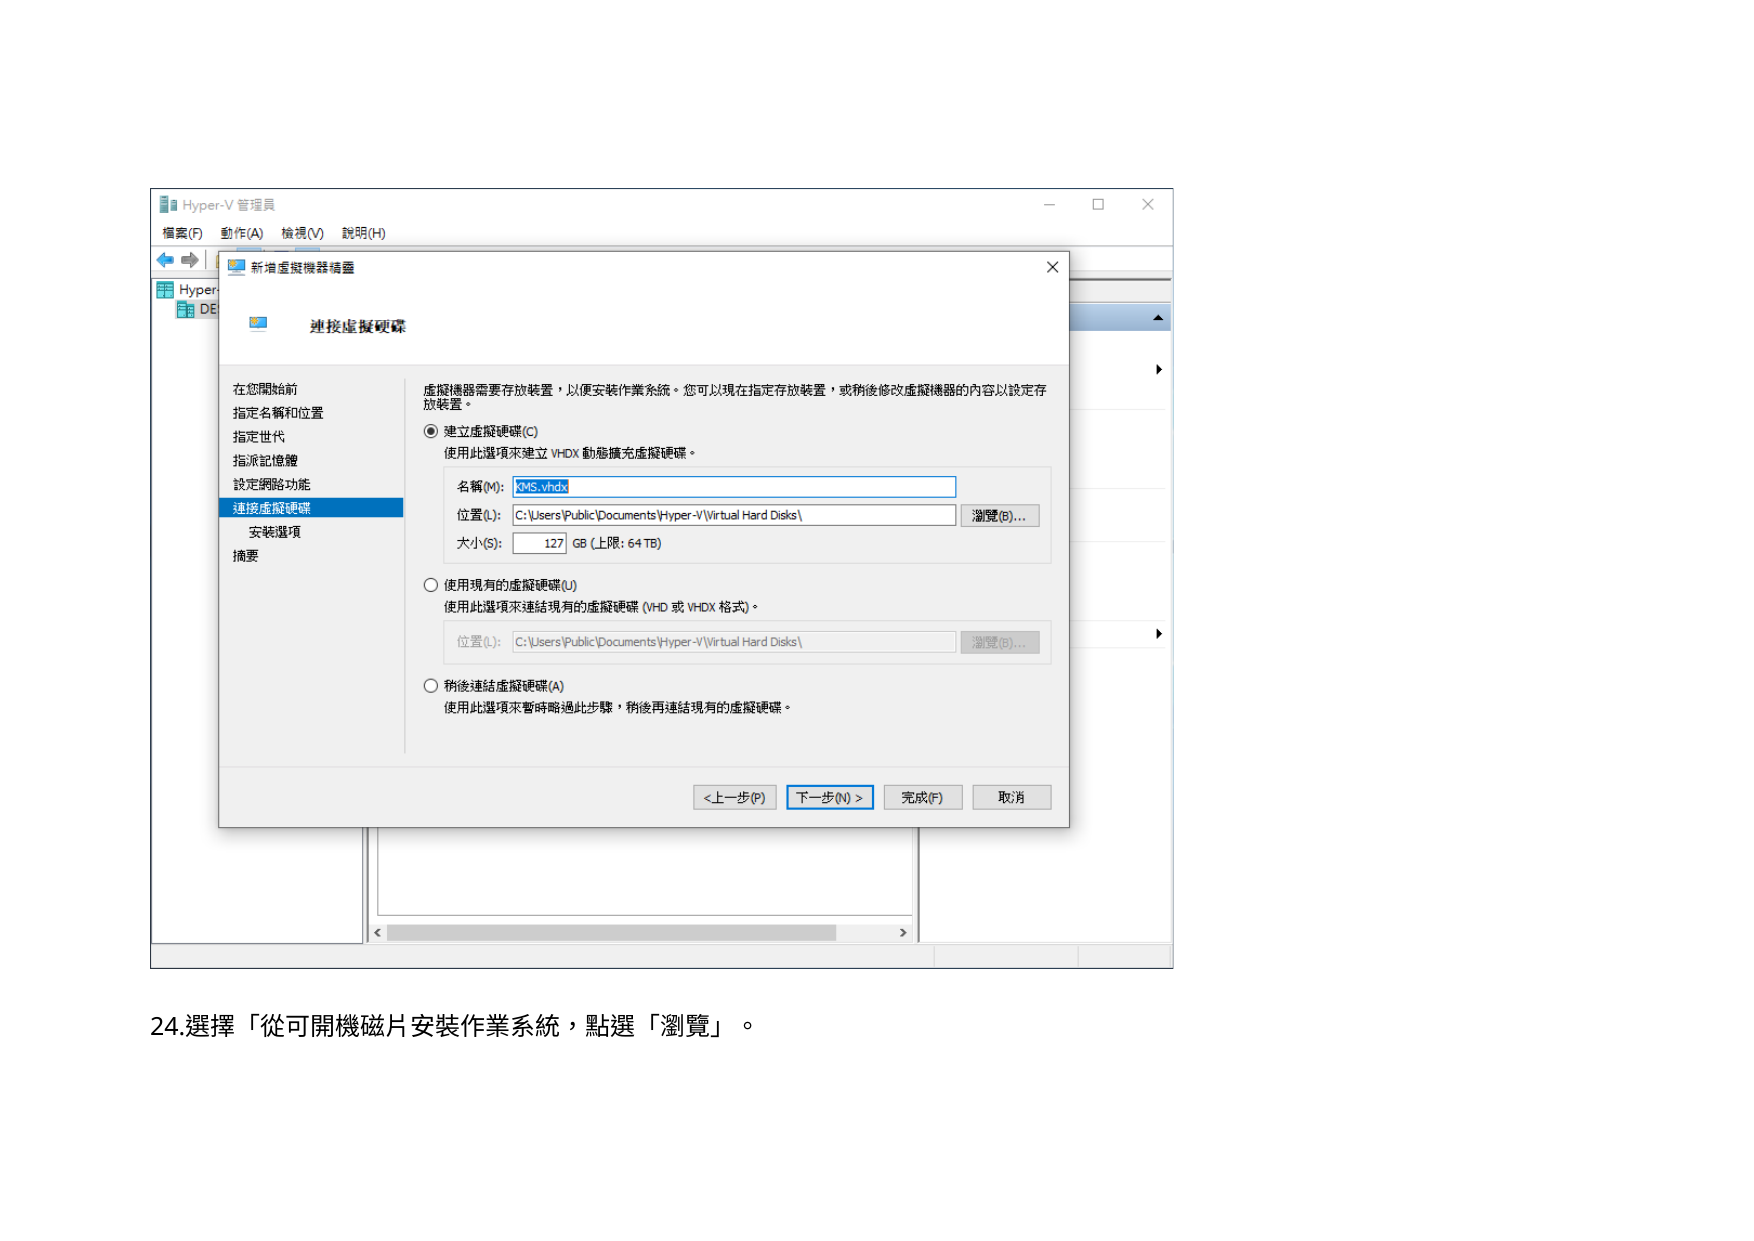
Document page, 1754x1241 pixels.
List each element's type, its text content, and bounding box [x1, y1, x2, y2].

picture [150, 188, 1174, 969]
text 24.選擇「從可開機磁片安裝作業系統，點選「瀏覽」。 [150, 1006, 1604, 1043]
